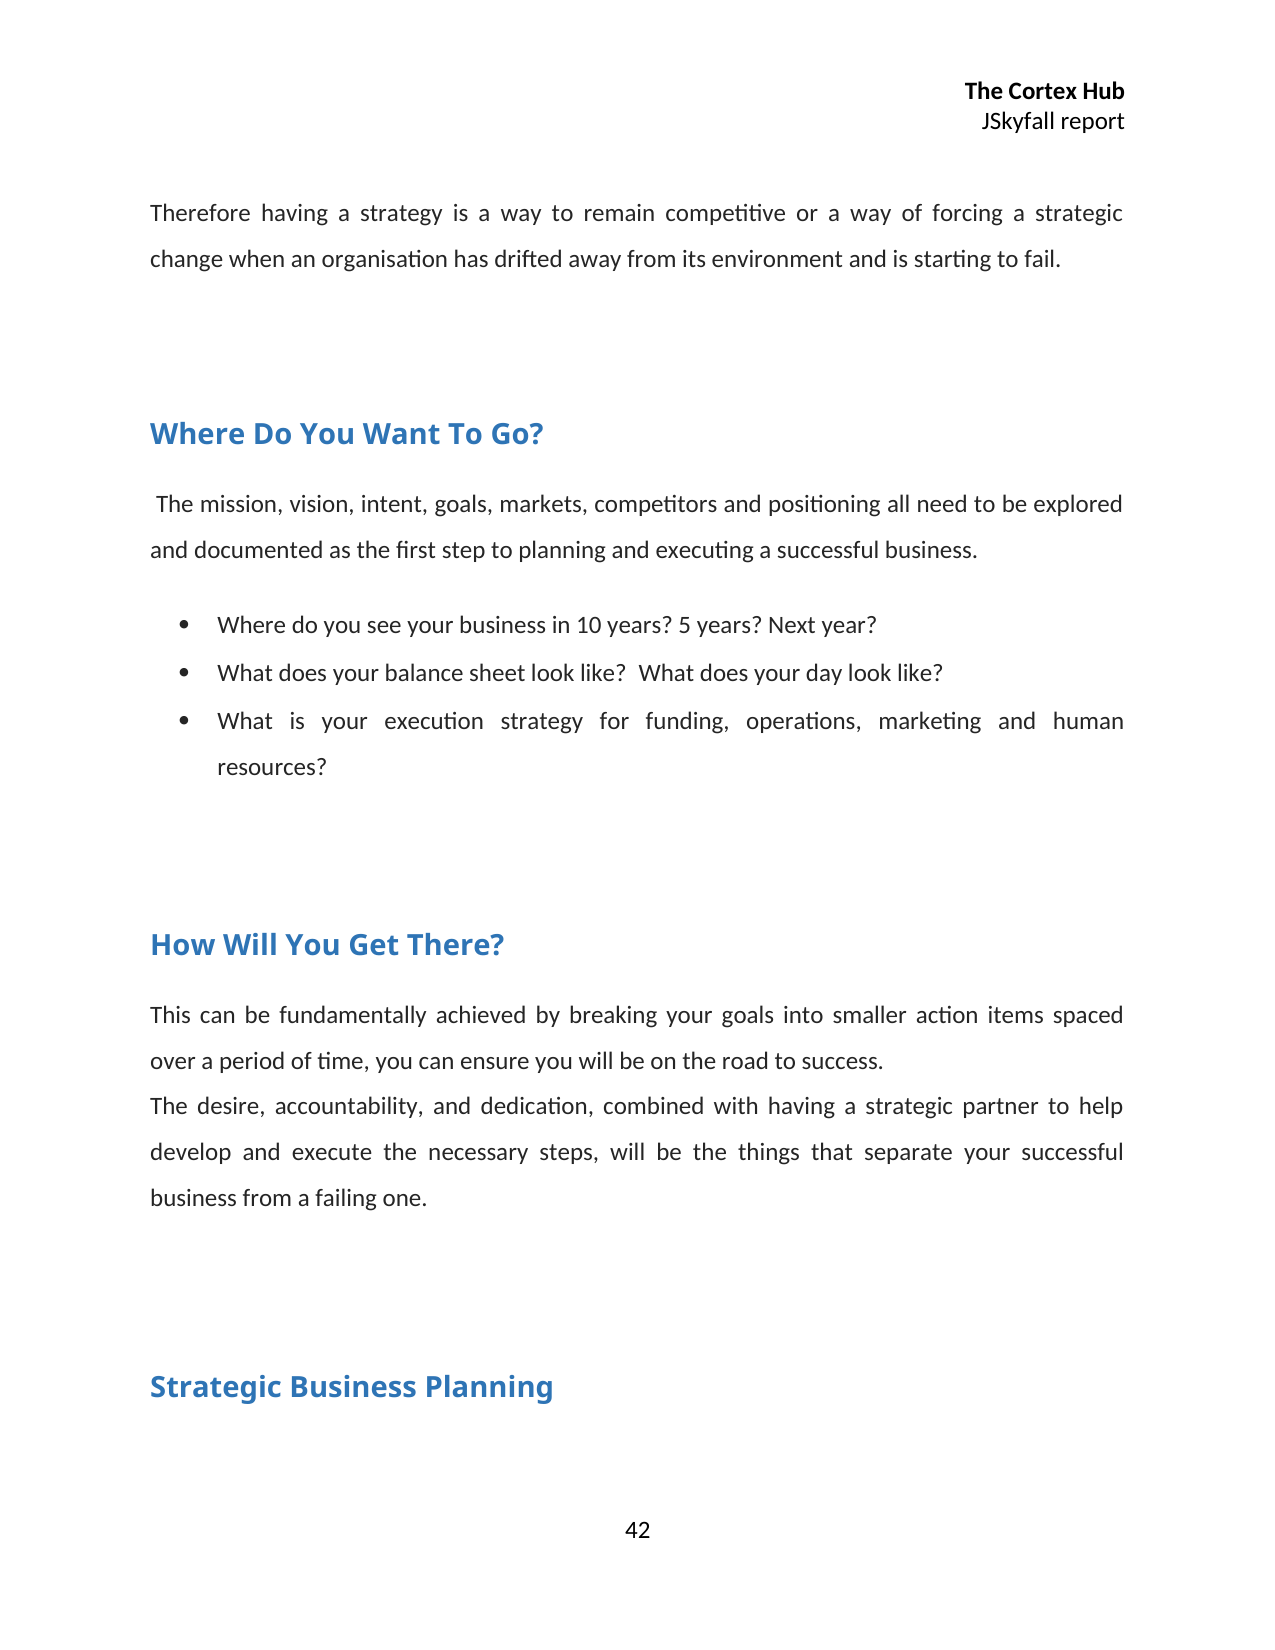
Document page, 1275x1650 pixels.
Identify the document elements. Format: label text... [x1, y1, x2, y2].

text The mission, vision, intent, goals, markets, competitors and positioning all need to be explored and documented as the first step to planning and executing a successful business. [150, 488, 1125, 564]
text Where Do You Want To Go? [150, 413, 1125, 453]
text Strategic Business Planning [150, 1367, 1125, 1406]
text This can be fundamentally achieved by breaking your goals into smaller action items spaced over a period of time, you can ensure you will be on the road to success. [150, 999, 1125, 1075]
list What is your execution strategy for funding, operations, marketing and human resources? [179, 705, 1125, 781]
text How Will You Get There? [150, 924, 1125, 964]
text The desire, accountability, and dedication, combined with having a strategic partner to help develop and execute the necessary steps, will be the things that separate your successful business from a failing one. [150, 1091, 1125, 1212]
list Where do you see your business in 10 years? 5 years? Next year? [179, 609, 1125, 639]
text Therefore having a strategy is a way to remain competitive or a way of forcing a strategic change when an organisation has drifted away from its environment and is starting to fail. [150, 197, 1125, 273]
list What does your balance sheet look like? What does your day look like? [179, 657, 1125, 687]
